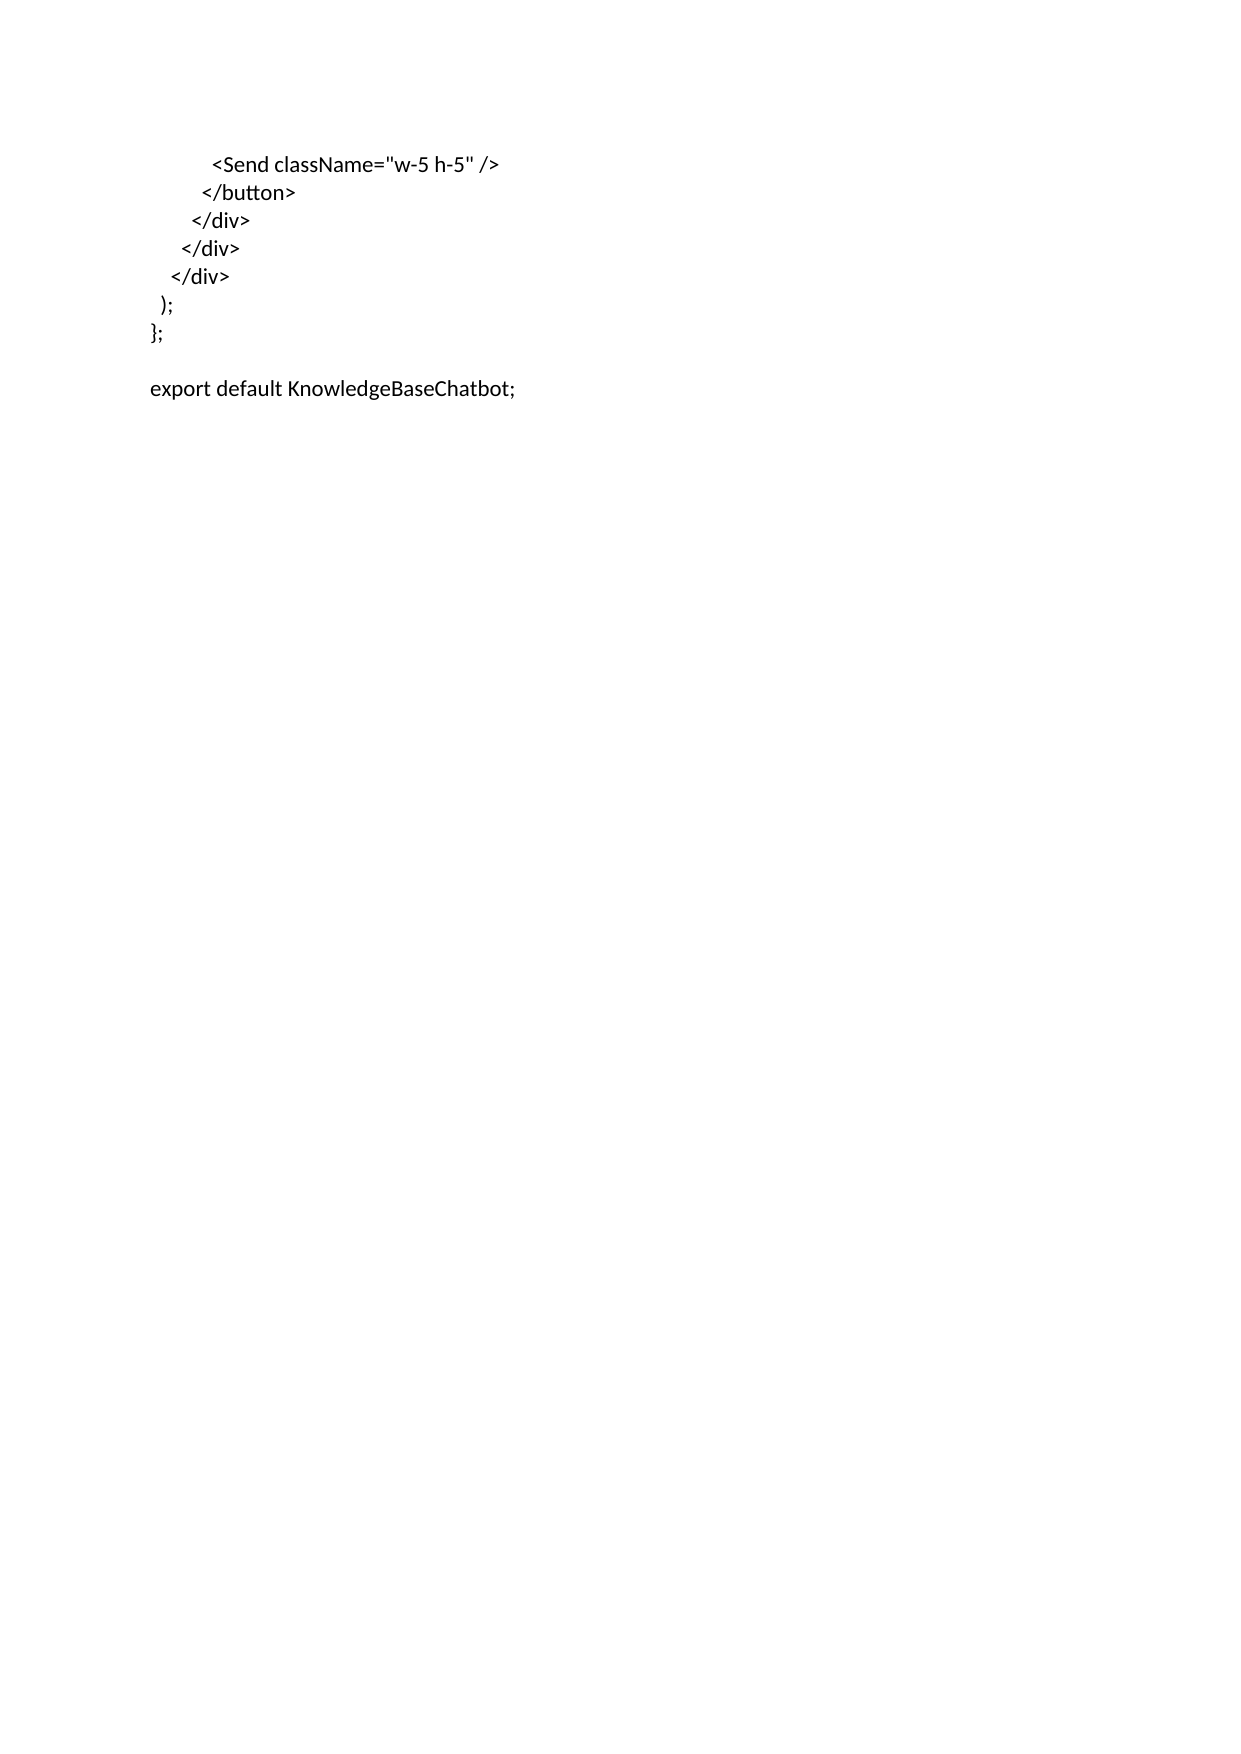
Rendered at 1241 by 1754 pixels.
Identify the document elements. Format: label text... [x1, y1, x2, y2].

text </div> [150, 206, 1090, 234]
text }; [150, 318, 1090, 346]
text </button> [150, 178, 1090, 206]
text ); [150, 290, 1090, 318]
text </div> [150, 234, 1090, 262]
text </div> [150, 262, 1090, 290]
text <Send className="w-5 h-5" /> [150, 150, 1090, 178]
text export default KnowledgeBaseChatbot; [150, 374, 1090, 402]
